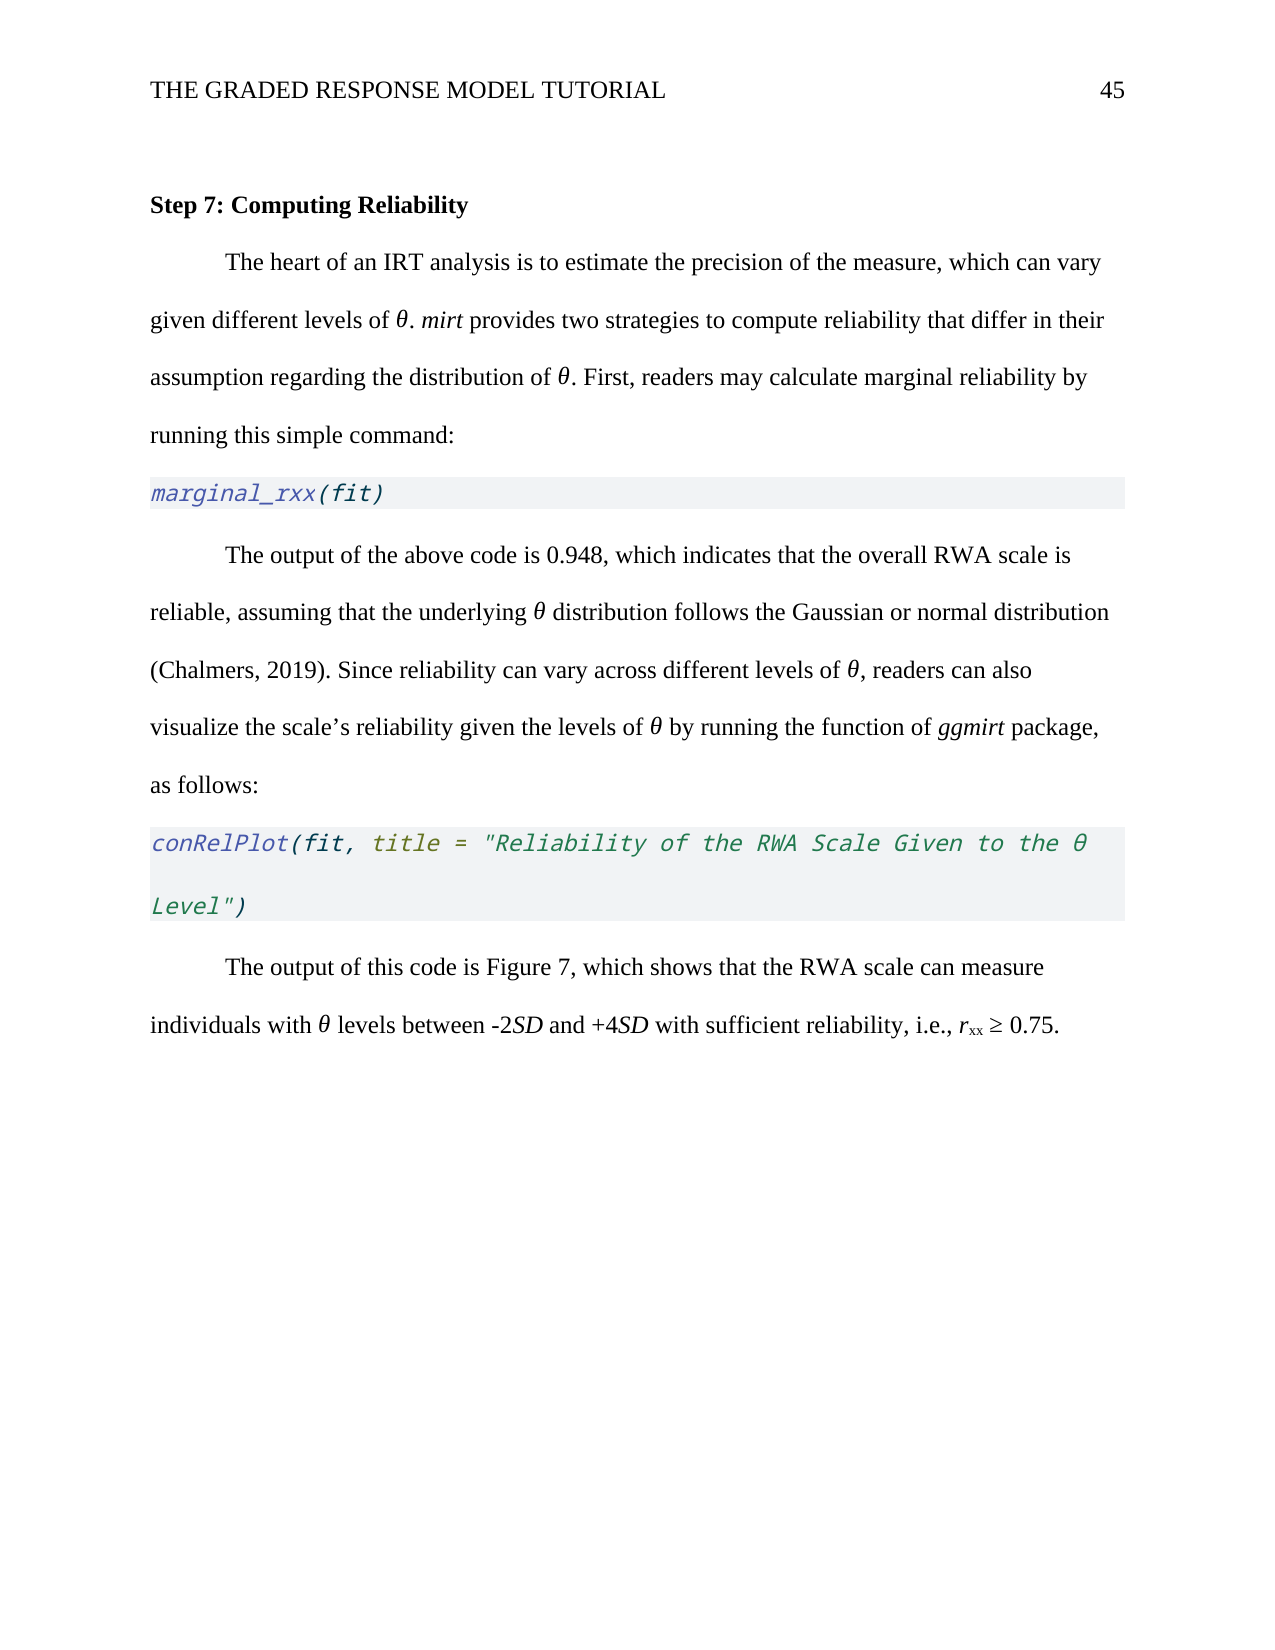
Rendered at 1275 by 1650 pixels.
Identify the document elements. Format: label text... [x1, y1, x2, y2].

text marginal_rxx(fit) [150, 477, 1125, 509]
text The heart of an IRT analysis is to estimate the precision of the measure, which can vary given different levels of . mirt provides two strategies to compute reliability that differ in their assumption regarding the distribution of . First, readers may calculate marginal reliability by running this simple command: [150, 247, 1125, 449]
text The output of the above code is 0.948, which indicates that the overall RWA scale is reliable, assuming that the underlying distribution follows the Gaussian or normal distribution (Chalmers, 2019). Since reliability can vary across different levels of , readers can also visualize the scale’s reliability given the levels of by running the function of ggmirt package, as follows: [150, 540, 1125, 799]
subtitle Step 7: Computing Reliability [150, 190, 1125, 219]
text The output of this code is Figure 7, which shows that the RWA scale can measure individuals with levels between -2SD and +4SD with sufficient reliability, i.e., rxx 0.75. [150, 952, 1125, 1039]
text conRelPlot(fit, title = "Reliability of the RWA Scale Given to the θ Level") [150, 827, 1125, 921]
